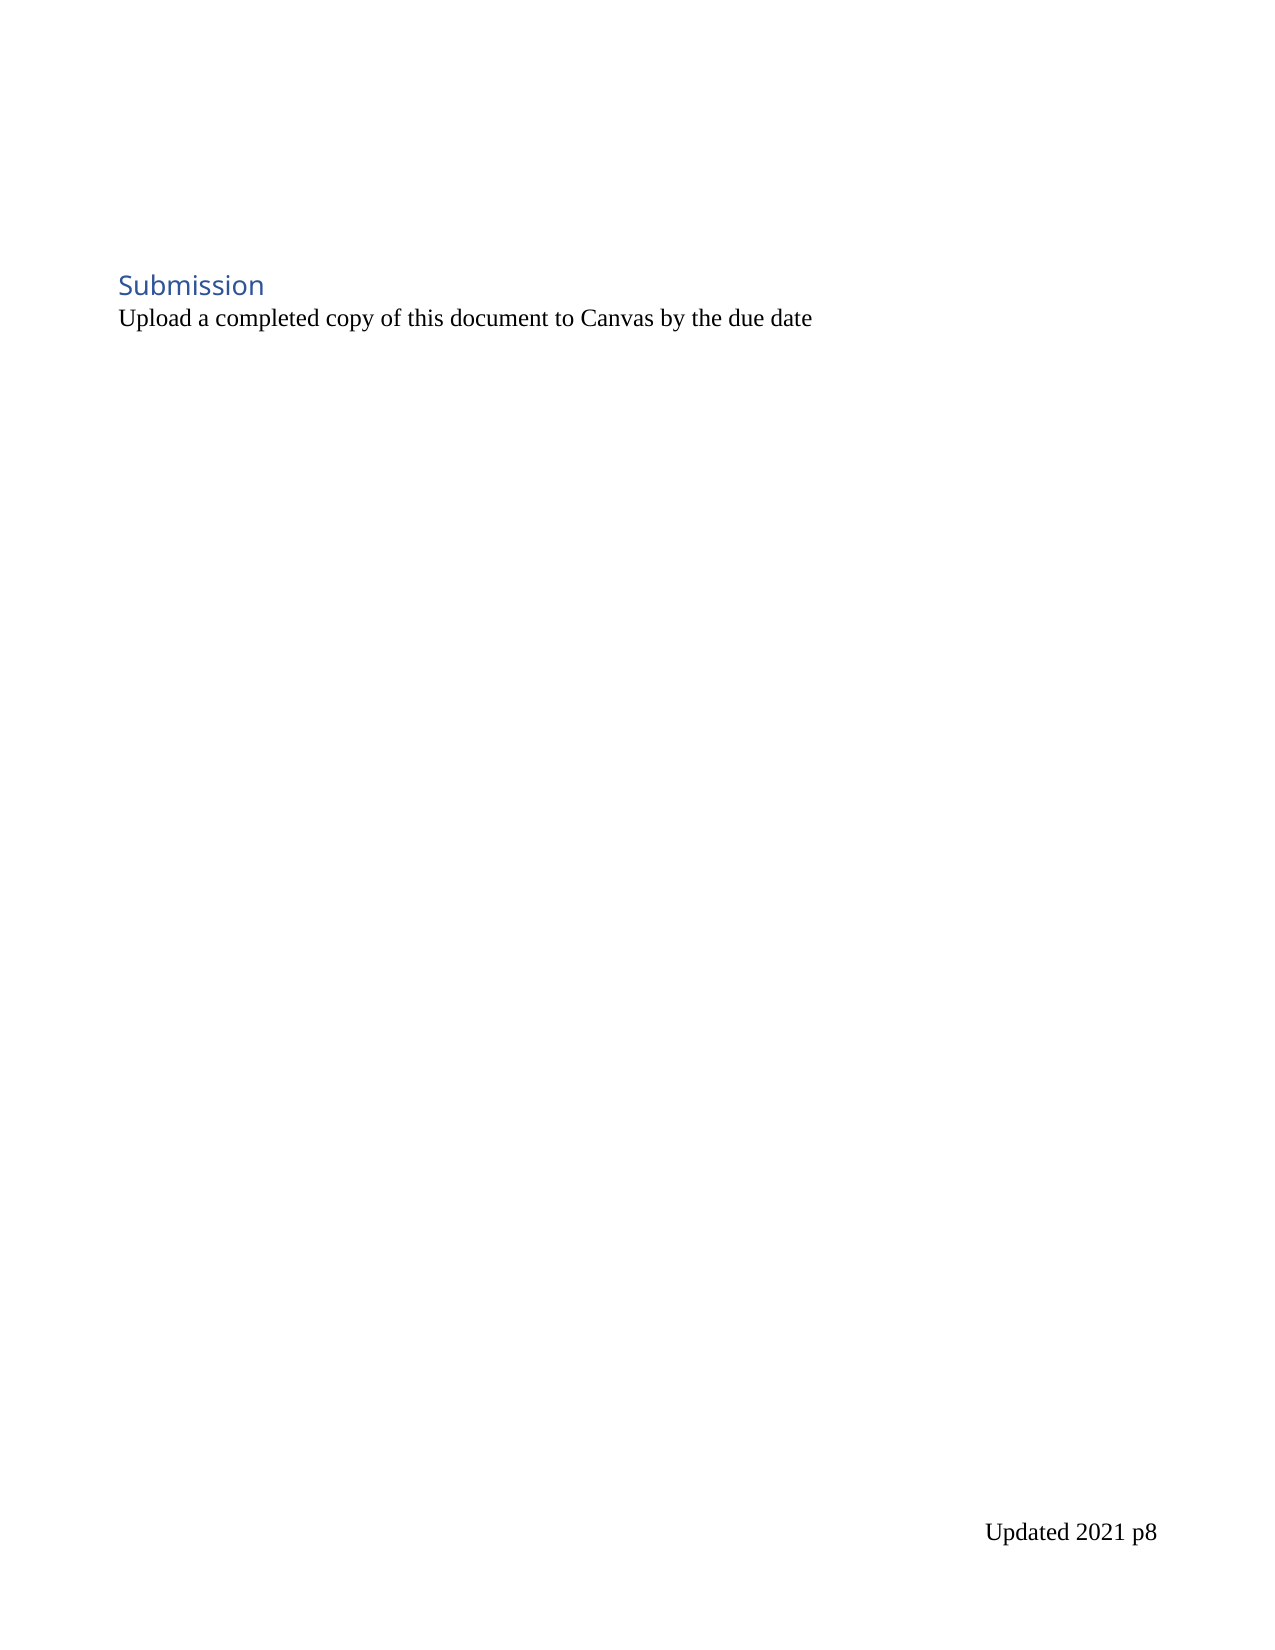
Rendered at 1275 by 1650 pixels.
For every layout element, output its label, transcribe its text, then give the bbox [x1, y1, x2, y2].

text Upload a completed copy of this document to Canvas by the due date [118, 303, 1157, 332]
subtitle Submission [118, 266, 1157, 303]
